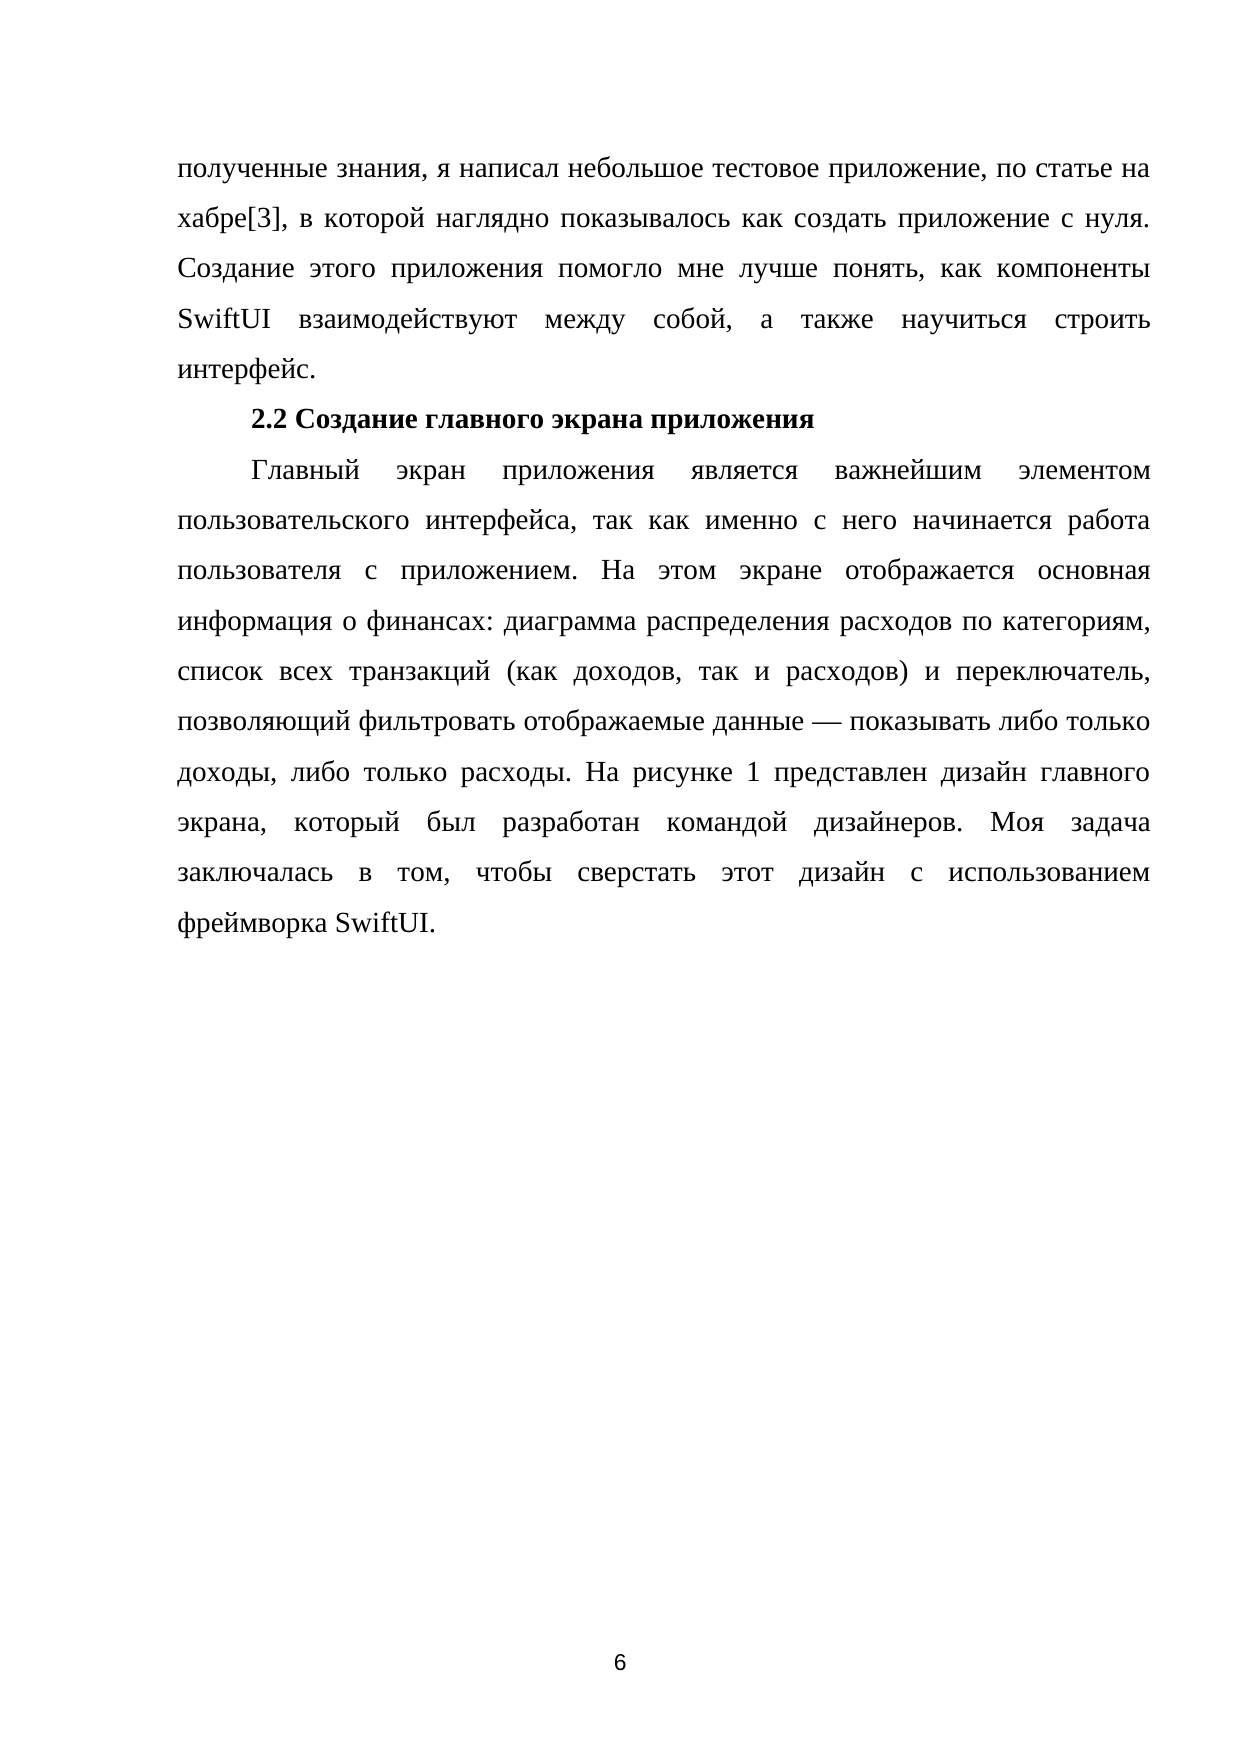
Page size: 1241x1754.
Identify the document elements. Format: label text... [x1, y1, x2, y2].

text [177, 150, 1152, 385]
subtitle 2.2 Создание главного экрана приложения [177, 402, 1152, 435]
text Главный экран приложения является важнейшим элементом пользовательского интерфейса, так как именно с него начинается работа пользователя с приложением. На этом экране отображается основная информация о финансах: диаграмма распределения расходов по категориям, список всех транзакций (как доходов, так и расходов) и переключатель, позволяющий фильтровать отображаемые данные — показывать либо только доходы, либо только расходы. На рисунке 1 представлен дизайн главного экрана, который был разработан командой дизайнеров. Моя задача заключалась в том, чтобы сверстать этот дизайн с использованием фреймворка SwiftUI. [177, 452, 1152, 938]
